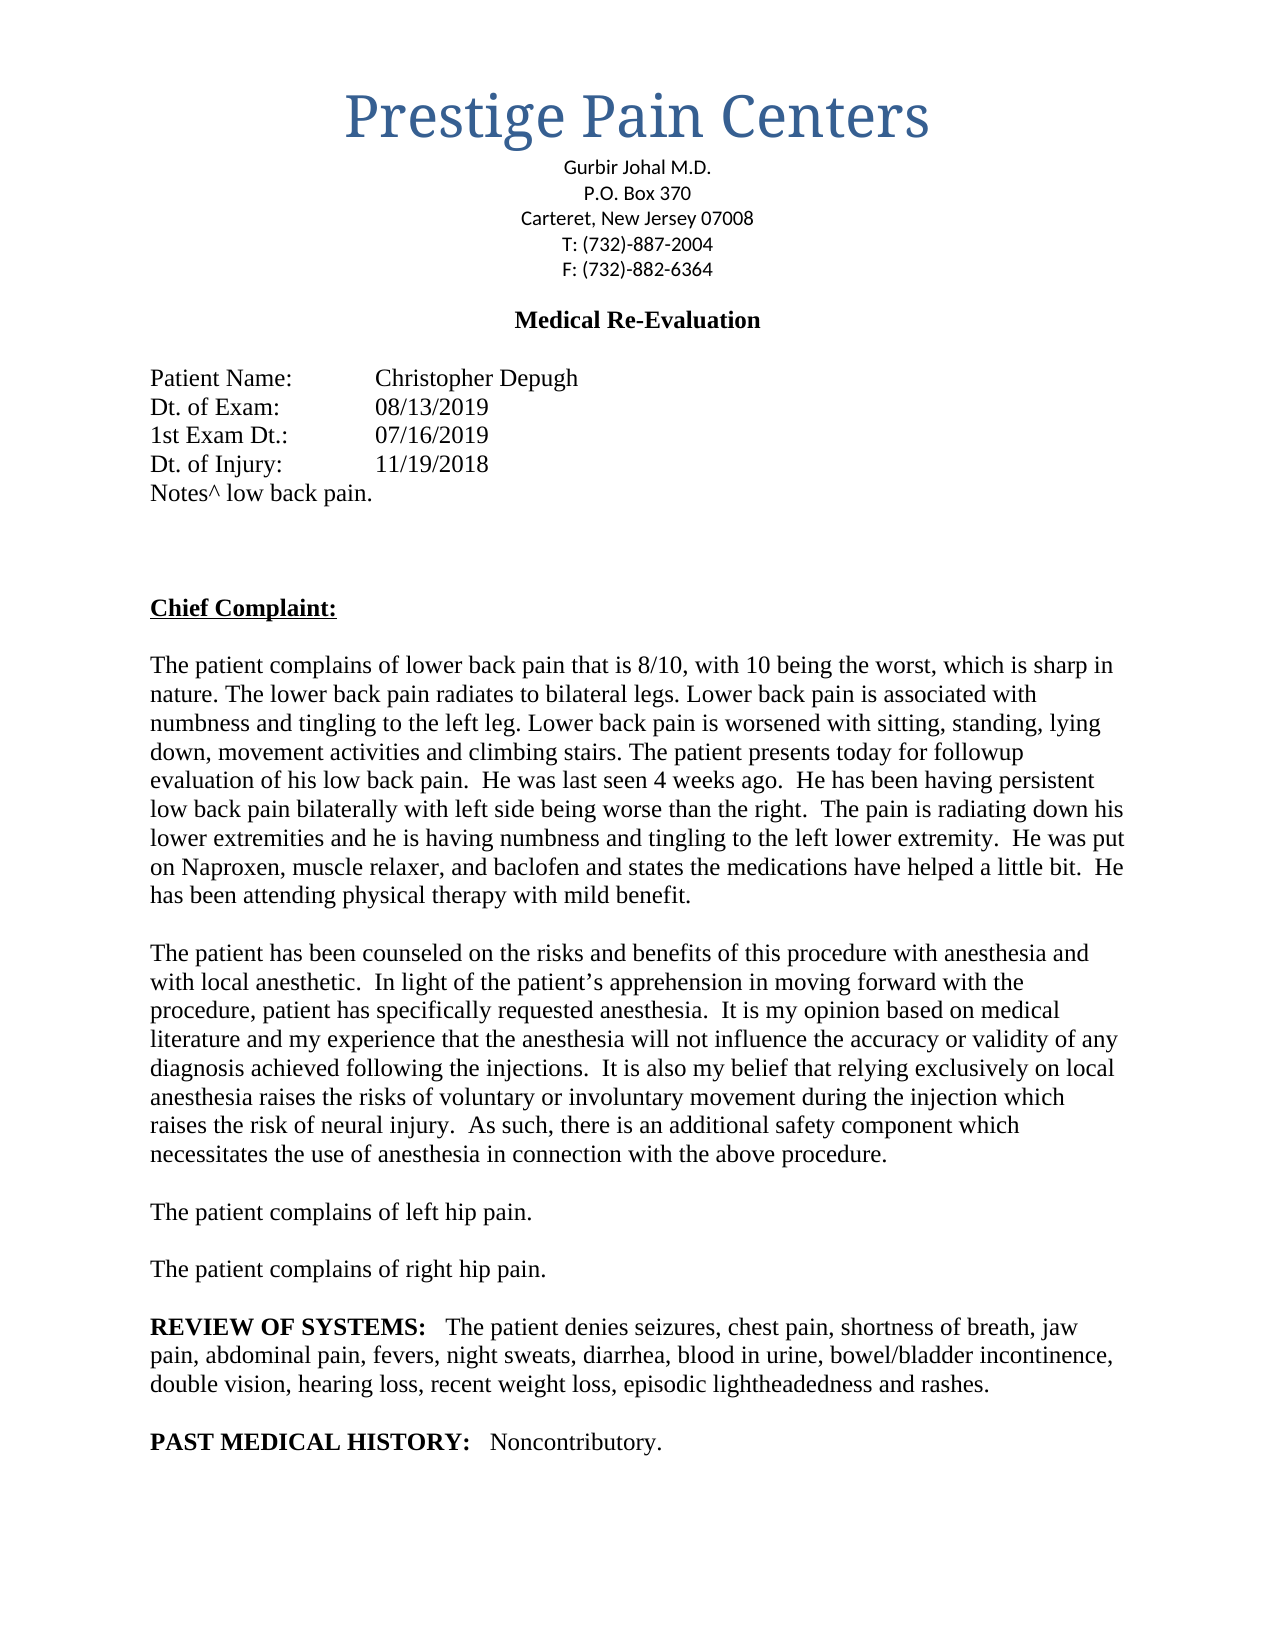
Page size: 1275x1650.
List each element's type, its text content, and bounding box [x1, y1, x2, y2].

text Patient Name: Christopher Depugh [150, 363, 1125, 392]
text REVIEW OF SYSTEMS: The patient denies seizures, chest pain, shortness of breath, jaw pain, abdominal pain, fevers, night sweats, diarrhea, blood in urine, bowel/bladder incontinence, double vision, hearing loss, recent weight loss, episodic lightheadedness and rashes. [150, 1312, 1125, 1398]
text The patient complains of right hip pain. [150, 1254, 1125, 1283]
text The patient has been counseled on the risks and benefits of this procedure with anesthesia and with local anesthetic. In light of the patient’s apprehension in moving forward with the procedure, patient has specifically requested anesthesia. It is my opinion based on medical literature and my experience that the anesthesia will not influence the accuracy or validity of any diagnosis achieved following the injections. It is also my belief that relying exclusively on local anesthesia raises the risks of voluntary or involuntary movement during the injection which raises the risk of neural injury. As such, there is an additional safety component which necessitates the use of anesthesia in connection with the above procedure. [150, 938, 1125, 1168]
text 1st Exam Dt.: 07/16/2019 [150, 421, 1125, 449]
text Chief Complaint: [150, 593, 1125, 622]
text The patient complains of left hip pain. [150, 1197, 1125, 1226]
text PAST MEDICAL HISTORY: Noncontributory. [150, 1427, 1125, 1456]
text Medical Re-Evaluation [150, 306, 1125, 334]
text Dt. of Exam: 08/13/2019 [150, 392, 1125, 421]
text The patient complains of lower back pain that is 8/10, with 10 being the worst, which is sharp in nature. The lower back pain radiates to bilateral legs. Lower back pain is associated with numbness and tingling to the left leg. Lower back pain is worsened with sitting, standing, lying down, movement activities and climbing stairs. The patient presents today for followup evaluation of his low back pain. He was last seen 4 weeks ago. He has been having persistent low back pain bilaterally with left side being worse than the right. The pain is radiating down his lower extremities and he is having numbness and tingling to the left lower extremity. He was put on Naproxen, muscle relaxer, and baclofen and states the medications have helped a little bit. He has been attending physical therapy with mild benefit. [150, 651, 1125, 909]
text Notes^ low back pain. [150, 478, 1125, 507]
text Dt. of Injury: 11/19/2018 [150, 449, 1125, 478]
